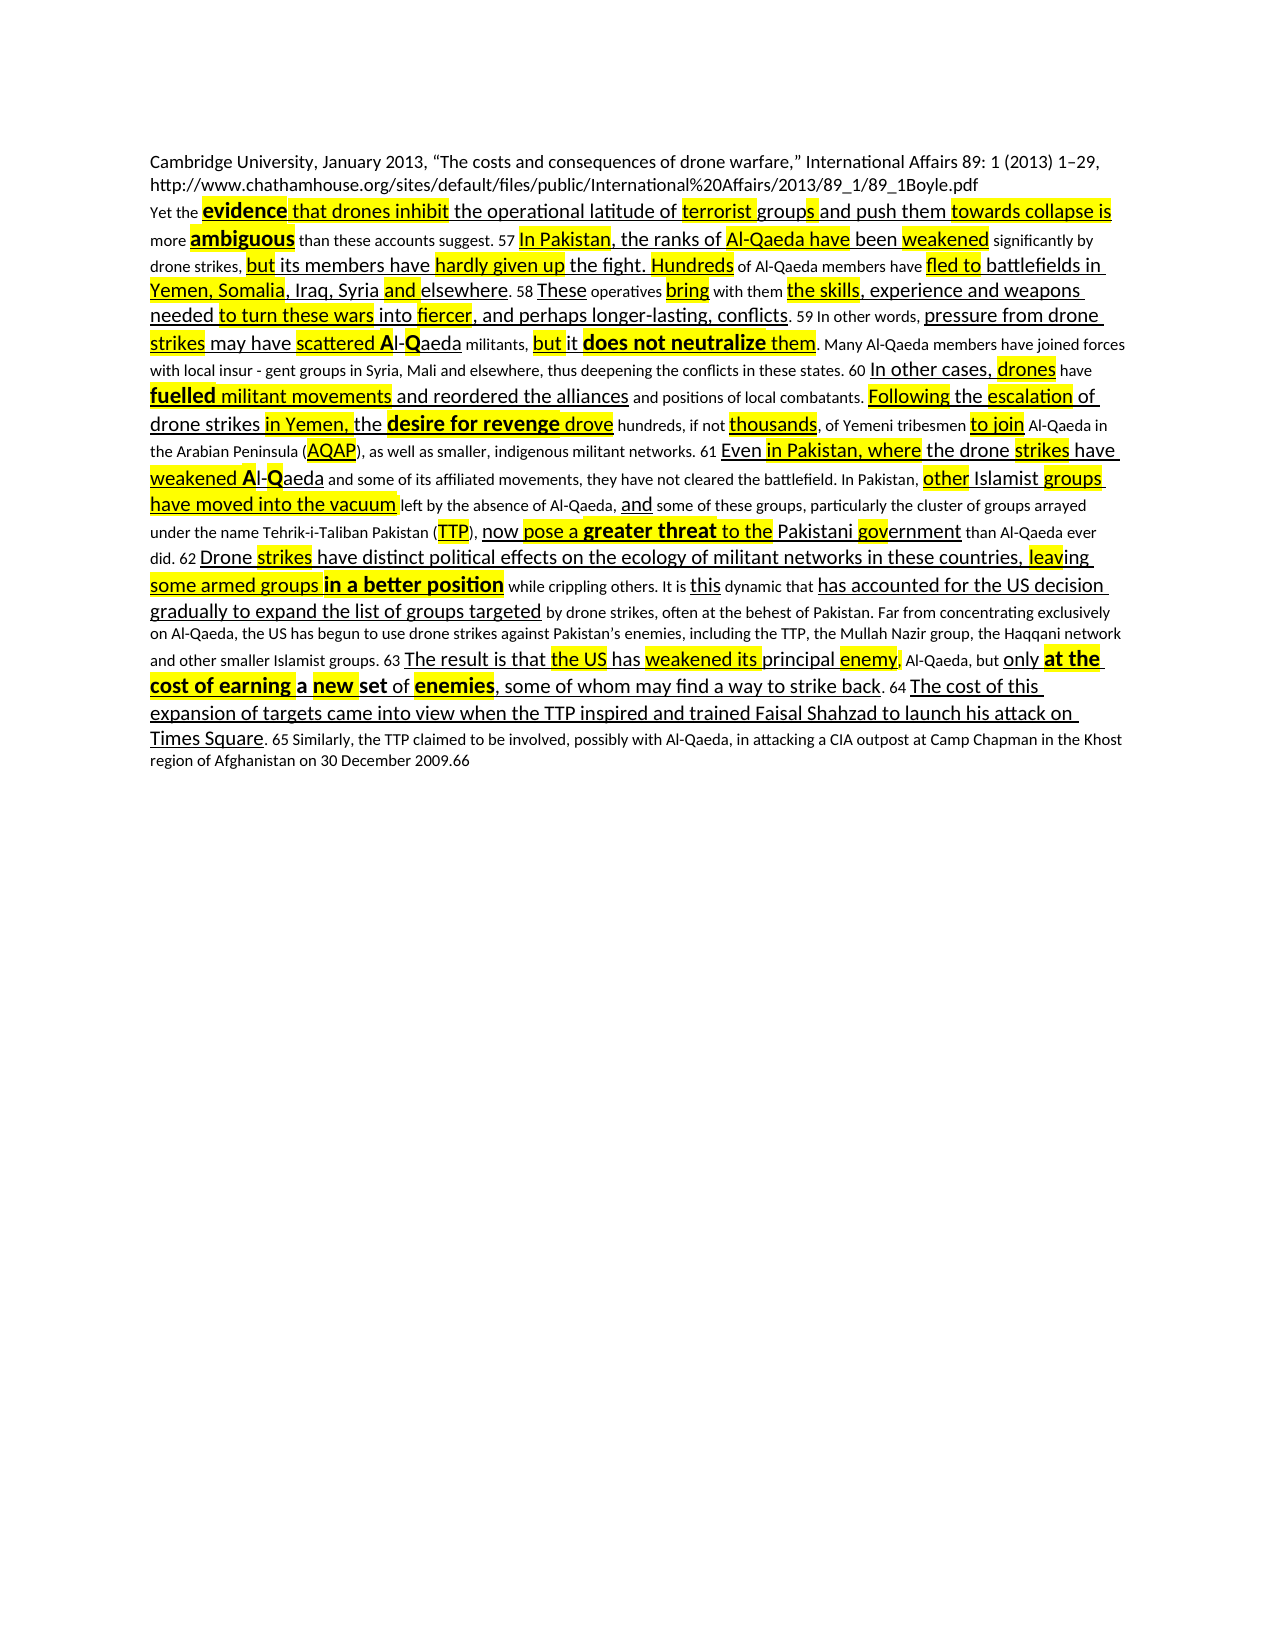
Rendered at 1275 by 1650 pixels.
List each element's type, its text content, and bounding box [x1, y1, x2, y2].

text Yet the evidence that drones inhibit the operational latitude of terrorist groups and push them towards collapse is more ambiguous than these accounts suggest. 57 In Pakistan, the ranks of Al-Qaeda have been weakened significantly by drone strikes, but its members have hardly given up the fight. Hundreds of Al-Qaeda members have fled to battlefields in Yemen, Somalia, Iraq, Syria and elsewhere. 58 These operatives bring with them the skills, experience and weapons needed to turn these wars into fiercer, and perhaps longer-lasting, conflicts. 59 In other words, pressure from drone strikes may have scattered Al-Qaeda militants, but it does not neutralize them. Many Al-Qaeda members have joined forces with local insur - gent groups in Syria, Mali and elsewhere, thus deepening the conflicts in these states. 60 In other cases, drones have fuelled militant movements and reordered the alliances and positions of local combatants. Following the escalation of drone strikes in Yemen, the desire for revenge drove hundreds, if not thousands, of Yemeni tribesmen to join Al-Qaeda in the Arabian Peninsula (AQAP), as well as smaller, indigenous militant networks. 61 Even in Pakistan, where the drone strikes have weakened Al-Qaeda and some of its affiliated movements, they have not cleared the battlefield. In Pakistan, other Islamist groups have moved into the vacuum left by the absence of Al-Qaeda, and some of these groups, particularly the cluster of groups arrayed under the name Tehrik-i-Taliban Pakistan (TTP), now pose a greater threat to the Pakistani government than Al-Qaeda ever did. 62 Drone strikes have distinct political effects on the ecology of militant networks in these countries, leaving some armed groups in a better position while crippling others. It is this dynamic that has accounted for the US decision gradually to expand the list of groups targeted by drone strikes, often at the behest of Pakistan. Far from concentrating exclusively on Al-Qaeda, the US has begun to use drone strikes against Pakistan’s enemies, including the TTP, the Mullah Nazir group, the Haqqani network and other smaller Islamist groups. 63 The result is that the US has weakened its principal enemy, Al-Qaeda, but only at the cost of earning a new set of enemies, some of whom may find a way to strike back. 64 The cost of this expansion of targets came into view when the TTP inspired and trained Faisal Shahzad to launch his attack on Times Square. 65 Similarly, the TTP claimed to be involved, possibly with Al-Qaeda, in attacking a CIA outpost at Camp Chapman in the Khost region of Afghanistan on 30 December 2009.66 [150, 196, 1125, 771]
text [150, 150, 1125, 196]
